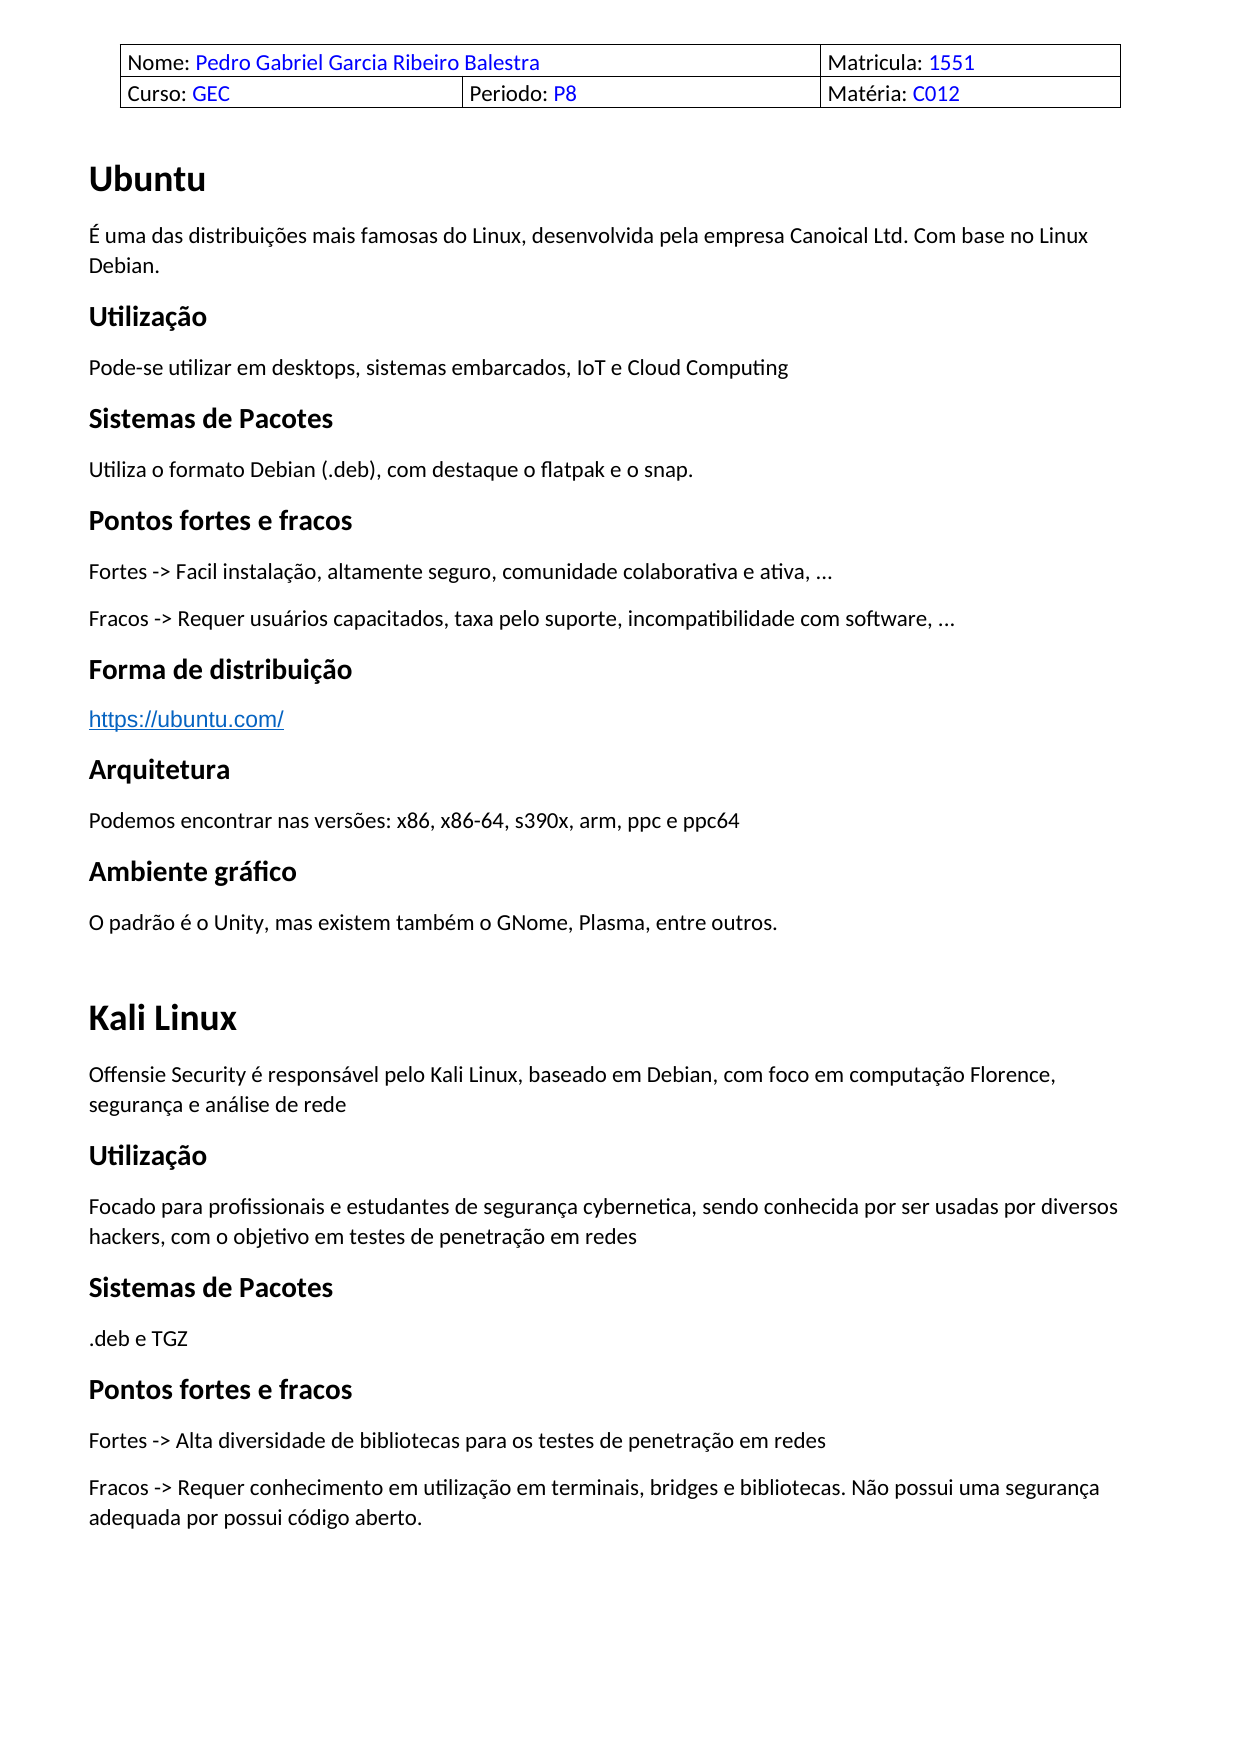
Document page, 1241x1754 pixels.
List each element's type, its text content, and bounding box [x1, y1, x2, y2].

text Fortes -> Alta diversidade de bibliotecas para os testes de penetração em redes [88, 1426, 1152, 1454]
text Fortes -> Facil instalação, altamente seguro, comunidade colaborativa e ativa, ... [88, 557, 1152, 585]
text Pode-se utilizar em desktops, sistemas embarcados, IoT e Cloud Computing [88, 353, 1152, 381]
table_cell Matéria: C012 [821, 77, 1120, 107]
text Utilização [88, 1137, 1152, 1172]
text https://ubuntu.com/ [88, 706, 1152, 732]
text Arquitetura [88, 751, 1152, 787]
text Forma de distribuição [88, 651, 1152, 686]
text Kali Linux [88, 993, 1152, 1039]
text Pontos fortes e fracos [88, 1371, 1152, 1407]
text Podemos encontrar nas versões: x86, x86-64, s390x, arm, ppc e ppc64 [88, 806, 1152, 834]
table_header Matricula: 1551 [821, 45, 1120, 76]
text Pontos fortes e fracos [88, 502, 1152, 538]
text O padrão é o Unity, mas existem também o GNome, Plasma, entre outros. [88, 908, 1152, 936]
table_header Nome: Pedro Gabriel Garcia Ribeiro Balestra [121, 45, 820, 76]
text Sistemas de Pacotes [88, 1269, 1152, 1304]
text Fracos -> Requer conhecimento em utilização em terminais, bridges e bibliotecas. Não possui uma segurança adequada por possui código aberto. [88, 1473, 1152, 1531]
text Offensie Security é responsável pelo Kali Linux, baseado em Debian, com foco em computação Florence, segurança e análise de rede [88, 1060, 1152, 1118]
text Ubuntu [88, 155, 1152, 201]
table_cell Periodo: P8 [463, 77, 820, 107]
text Fracos -> Requer usuários capacitados, taxa pelo suporte, incompatibilidade com software, ... [88, 604, 1152, 632]
text Sistemas de Pacotes [88, 400, 1152, 436]
table_cell Curso: GEC [121, 77, 462, 107]
text Ambiente gráfico [88, 853, 1152, 889]
text Utilização [88, 298, 1152, 334]
text Focado para profissionais e estudantes de segurança cybernetica, sendo conhecida por ser usadas por diversos hackers, com o objetivo em testes de penetração em redes [88, 1192, 1152, 1250]
text Utiliza o formato Debian (.deb), com destaque o flatpak e o snap. [88, 455, 1152, 483]
text .deb e TGZ [88, 1324, 1152, 1352]
text É uma das distribuições mais famosas do Linux, desenvolvida pela empresa Canoical Ltd. Com base no Linux Debian. [88, 221, 1152, 279]
